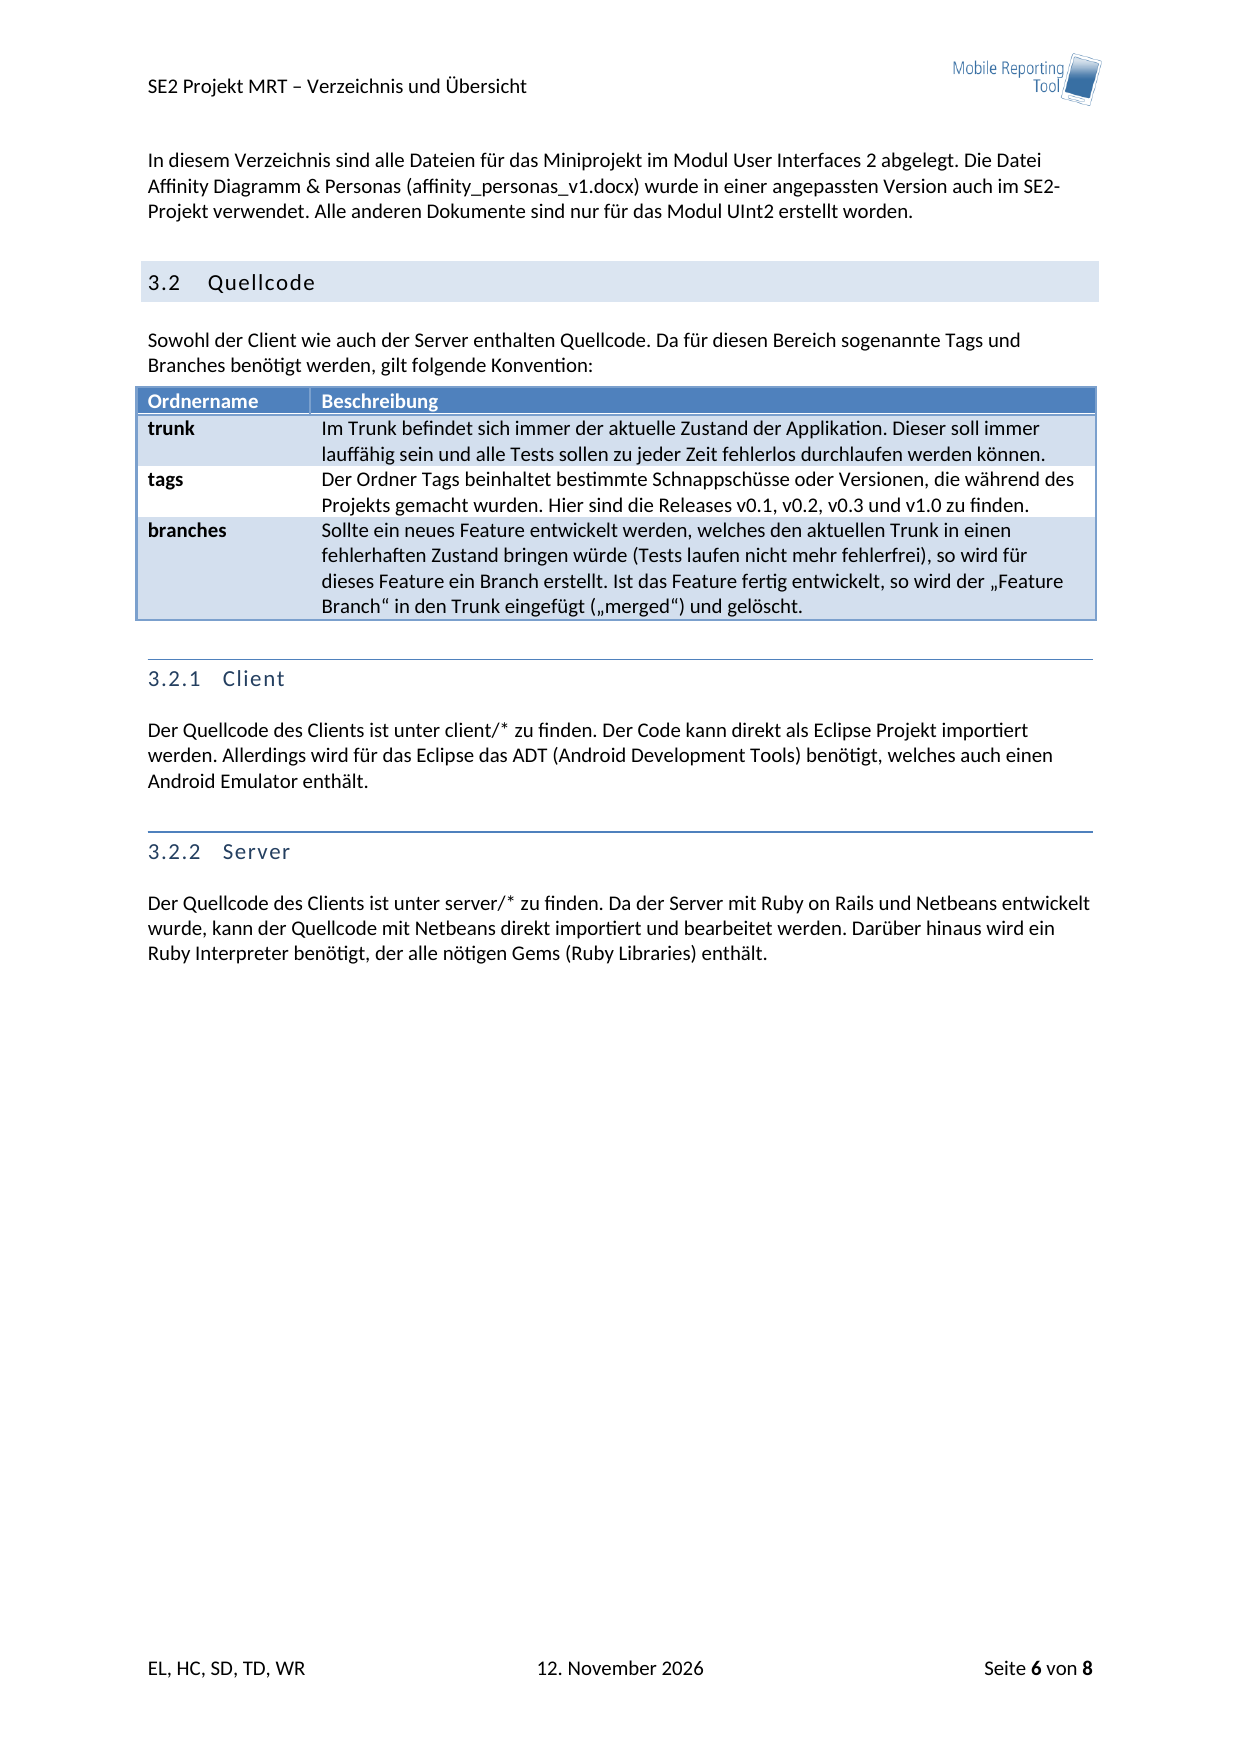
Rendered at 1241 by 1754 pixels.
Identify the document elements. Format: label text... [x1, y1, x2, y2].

subtitle Client [148, 660, 1093, 692]
subtitle Server [148, 833, 1093, 865]
text Der Quellcode des Clients ist unter server/* zu finden. Da der Server mit Ruby on Rails und Netbeans entwickelt wurde, kann der Quellcode mit Netbeans direkt importiert und bearbeitet werden. Darüber hinaus wird ein Ruby Interpreter benötigt, der alle nötigen Gems (Ruby Libraries) enthält. [148, 890, 1093, 966]
table_cell Im Trunk befindet sich immer der aktuelle Zustand der Applikation. Dieser soll immer lauffähig sein und alle Tests sollen zu jeder Zeit fehlerlos durchlaufen werden können. [310, 416, 1095, 466]
table_header Beschreibung [311, 388, 1095, 413]
table_cell branches [138, 517, 310, 619]
text Sowohl der Client wie auch der Server enthalten Quellcode. Da für diesen Bereich sogenannte Tags und Branches benötigt werden, gilt folgende Konvention: [148, 327, 1093, 378]
table_cell Sollte ein neues Feature entwickelt werden, welches den aktuellen Trunk in einen fehlerhaften Zustand bringen würde (Tests laufen nicht mehr fehlerfrei), so wird für dieses Feature ein Branch erstellt. Ist das Feature fertig entwickelt, so wird der „Feature Branch“ in den Trunk eingefügt („merged“) und gelöscht. [310, 517, 1095, 619]
subtitle Quellcode [148, 268, 1093, 296]
text Der Quellcode des Clients ist unter client/* zu finden. Der Code kann direkt als Eclipse Projekt importiert werden. Allerdings wird für das Eclipse das ADT (Android Development Tools) benötigt, welches auch einen Android Emulator enthält. [148, 717, 1093, 793]
table_cell tags [138, 466, 310, 517]
table_header Ordnername [138, 388, 309, 413]
table_cell Der Ordner Tags beinhaltet bestimmte Schnappschüsse oder Versionen, die während des Projekts gemacht wurden. Hier sind die Releases v0.1, v0.2, v0.3 und v1.0 zu finden. [310, 466, 1095, 517]
table_cell trunk [138, 416, 310, 466]
text In diesem Verzeichnis sind alle Dateien für das Miniprojekt im Modul User Interfaces 2 abgelegt. Die Datei Affinity Diagramm & Personas (affinity_personas_v1.docx) wurde in einer angepassten Version auch im SE2-Projekt verwendet. Alle anderen Dokumente sind nur für das Modul UInt2 erstellt worden. [148, 148, 1093, 224]
picture [946, 48, 1103, 109]
